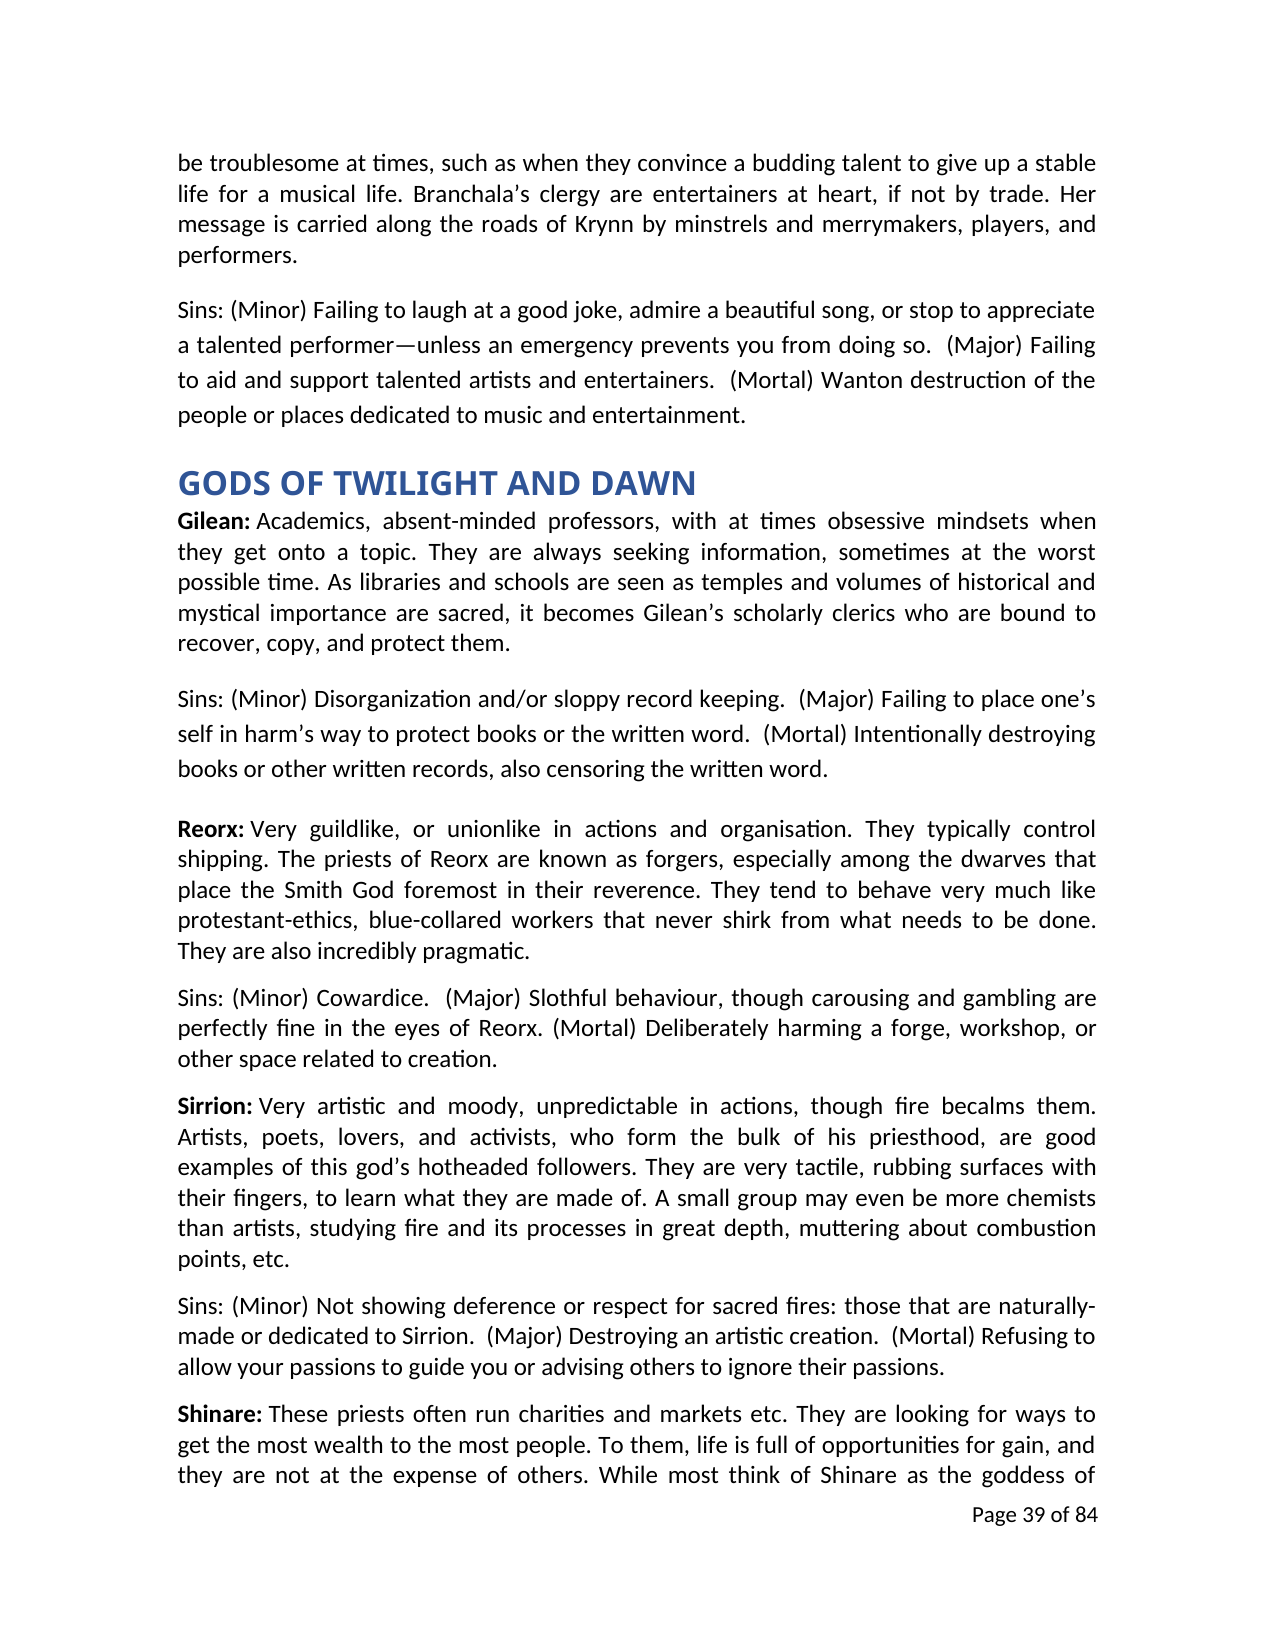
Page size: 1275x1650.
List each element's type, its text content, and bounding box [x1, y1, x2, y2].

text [177, 1398, 1098, 1490]
text Sins: (Minor) Disorganization and/or sloppy record keeping. (Major) Failing to place one’s self in harm’s way to protect books or the written word. (Mortal) Intentionally destroying books or other written records, also censoring the written word. [177, 683, 1098, 783]
subtitle GODS OF TWILIGHT AND DAWN [177, 460, 1098, 505]
text Reorx: Very guildlike, or unionlike in actions and organisation. They typically control shipping. The priests of Reorx are known as forgers, especially among the dwarves that place the Smith God foremost in their reverence. They tend to behave very much like protestant-ethics, blue-collared workers that never shirk from what needs to be done. They are also incredibly pragmatic. [177, 813, 1098, 965]
text Sins: (Minor) Not showing deference or respect for sacred fires: those that are naturally-made or dedicated to Sirrion. (Major) Destroying an artistic creation. (Mortal) Refusing to allow your passions to guide you or advising others to ignore their passions. [177, 1290, 1098, 1382]
text Sins: (Minor) Failing to laugh at a good joke, admire a beautiful song, or stop to appreciate a talented performer—unless an emergency prevents you from doing so. (Major) Failing to aid and support talented artists and entertainers. (Mortal) Wanton destruction of the people or places dedicated to music and entertainment. [177, 295, 1098, 430]
text Gilean: Academics, absent-minded professors, with at times obsessive mindsets when they get onto a topic. They are always seeking information, sometimes at the worst possible time. As libraries and schools are seen as temples and volumes of historical and mystical importance are sacred, it becomes Gilean’s scholarly clerics who are bound to recover, copy, and protect them. [177, 505, 1098, 658]
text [177, 148, 1098, 270]
text Sirrion: Very artistic and moody, unpredictable in actions, though fire becalms them. Artists, poets, lovers, and activists, who form the bulk of his priesthood, are good examples of this god’s hotheaded followers. They are very tactile, rubbing surfaces with their fingers, to learn what they are made of. A small group may even be more chemists than artists, studying fire and its processes in great depth, muttering about combustion points, etc. [177, 1090, 1098, 1273]
text Sins: (Minor) Cowardice. (Major) Slothful behaviour, though carousing and gambling are perfectly fine in the eyes of Reorx. (Mortal) Deliberately harming a forge, workshop, or other space related to creation. [177, 982, 1098, 1073]
